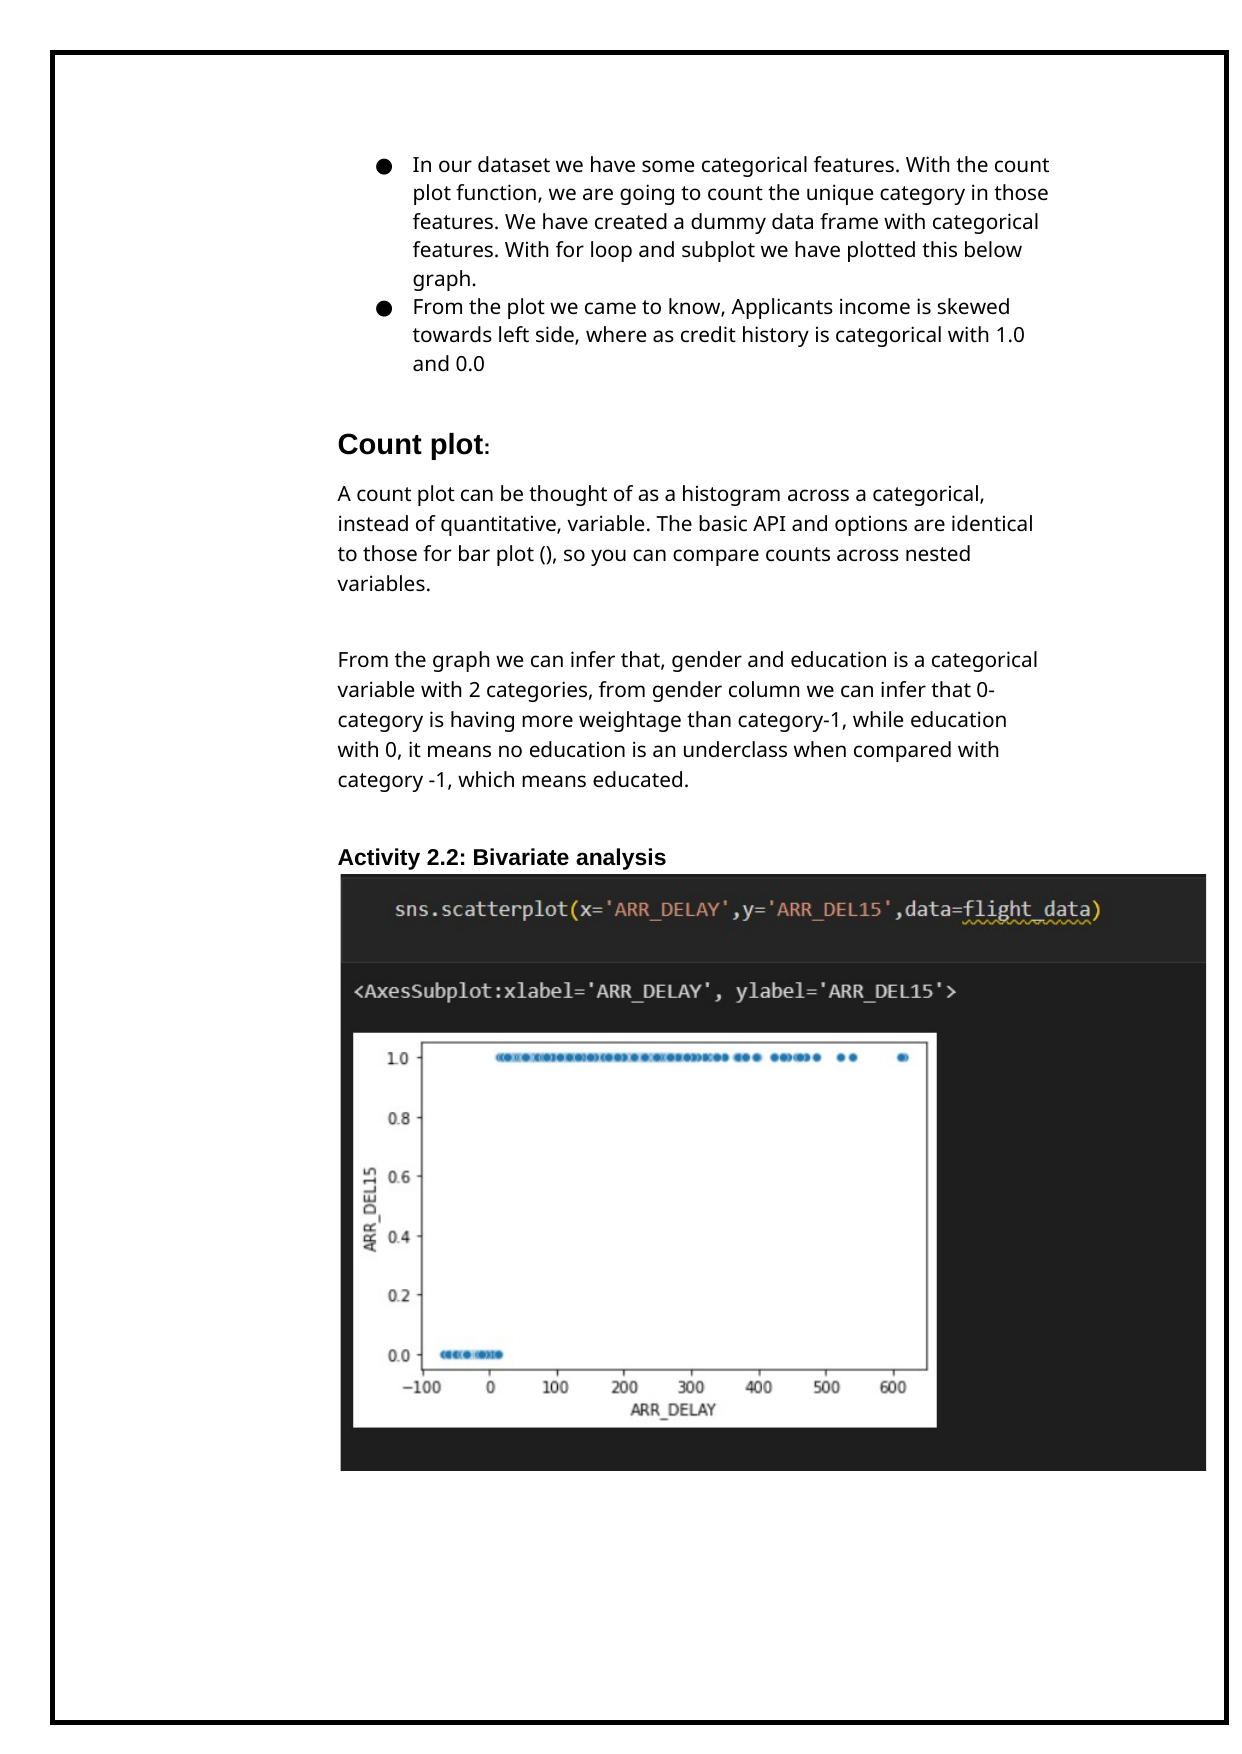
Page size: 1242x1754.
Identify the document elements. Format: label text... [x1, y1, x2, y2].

list From the plot we came to know, Applicants income is skewed towards left side, where as credit history is categorical with 1.0 and 0.0 [375, 292, 1028, 377]
list In our dataset we have some categorical features. With the count plot function, we are going to count the unique category in those features. We have created a dummy data frame with categorical features. With for loop and subplot we have plotted this below graph. [375, 150, 1052, 292]
subtitle Activity 2.2: Bivariate analysis [337, 843, 1224, 870]
text A count plot can be thought of as a histogram across a categorical, instead of quantitative, variable. The basic API and options are identical to those for bar plot (), so you can compare counts across nested variables. [337, 479, 1049, 598]
picture [340, 874, 1207, 1471]
text From the graph we can infer that, gender and education is a categorical variable with 2 categories, from gender column we can infer that 0-category is having more weightage than category-1, while education with 0, it means no education is an underclass when compared with category -1, which means educated. [337, 645, 1049, 793]
text Count plot: [337, 427, 1224, 461]
